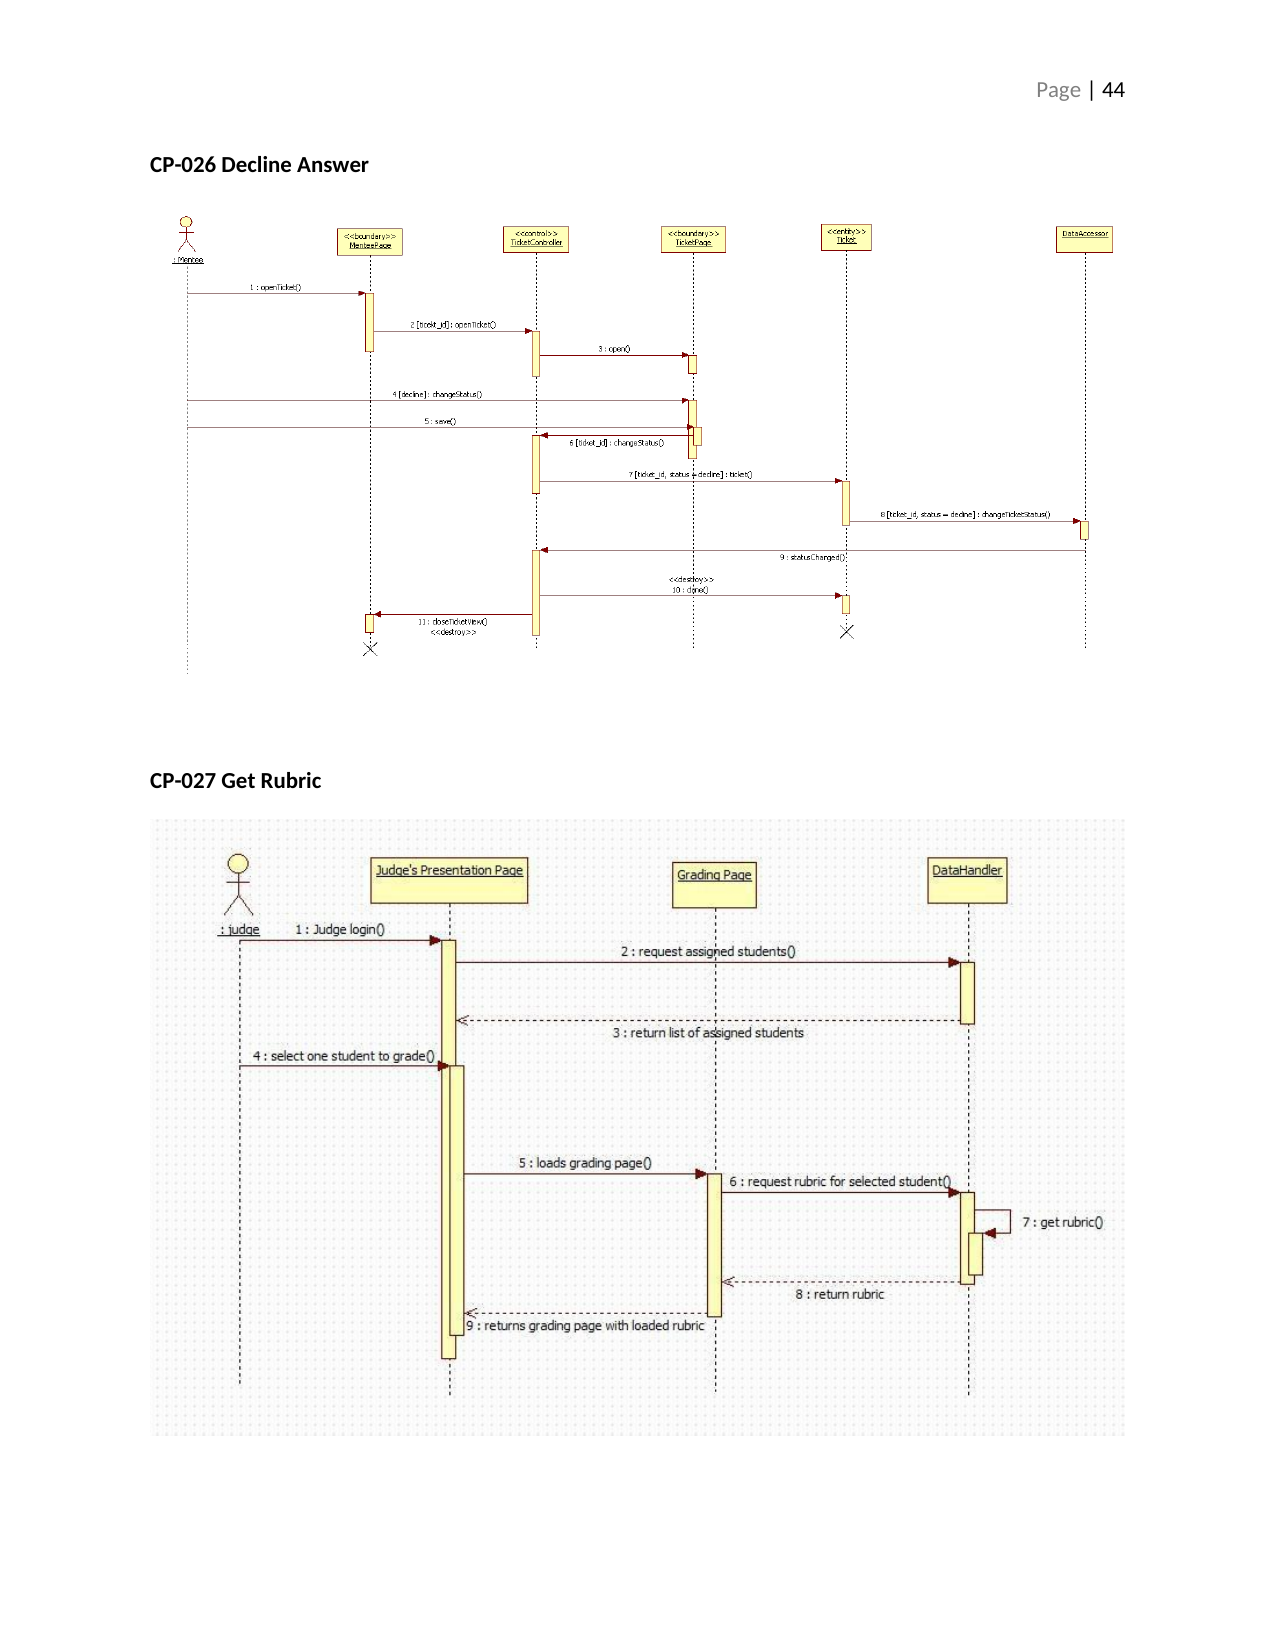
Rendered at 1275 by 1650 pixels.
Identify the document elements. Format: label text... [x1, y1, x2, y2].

text CP-027 Get Rubric [150, 767, 1125, 794]
picture [150, 203, 1125, 689]
text CP-026 Decline Answer [150, 150, 1125, 178]
picture [150, 819, 1125, 1436]
